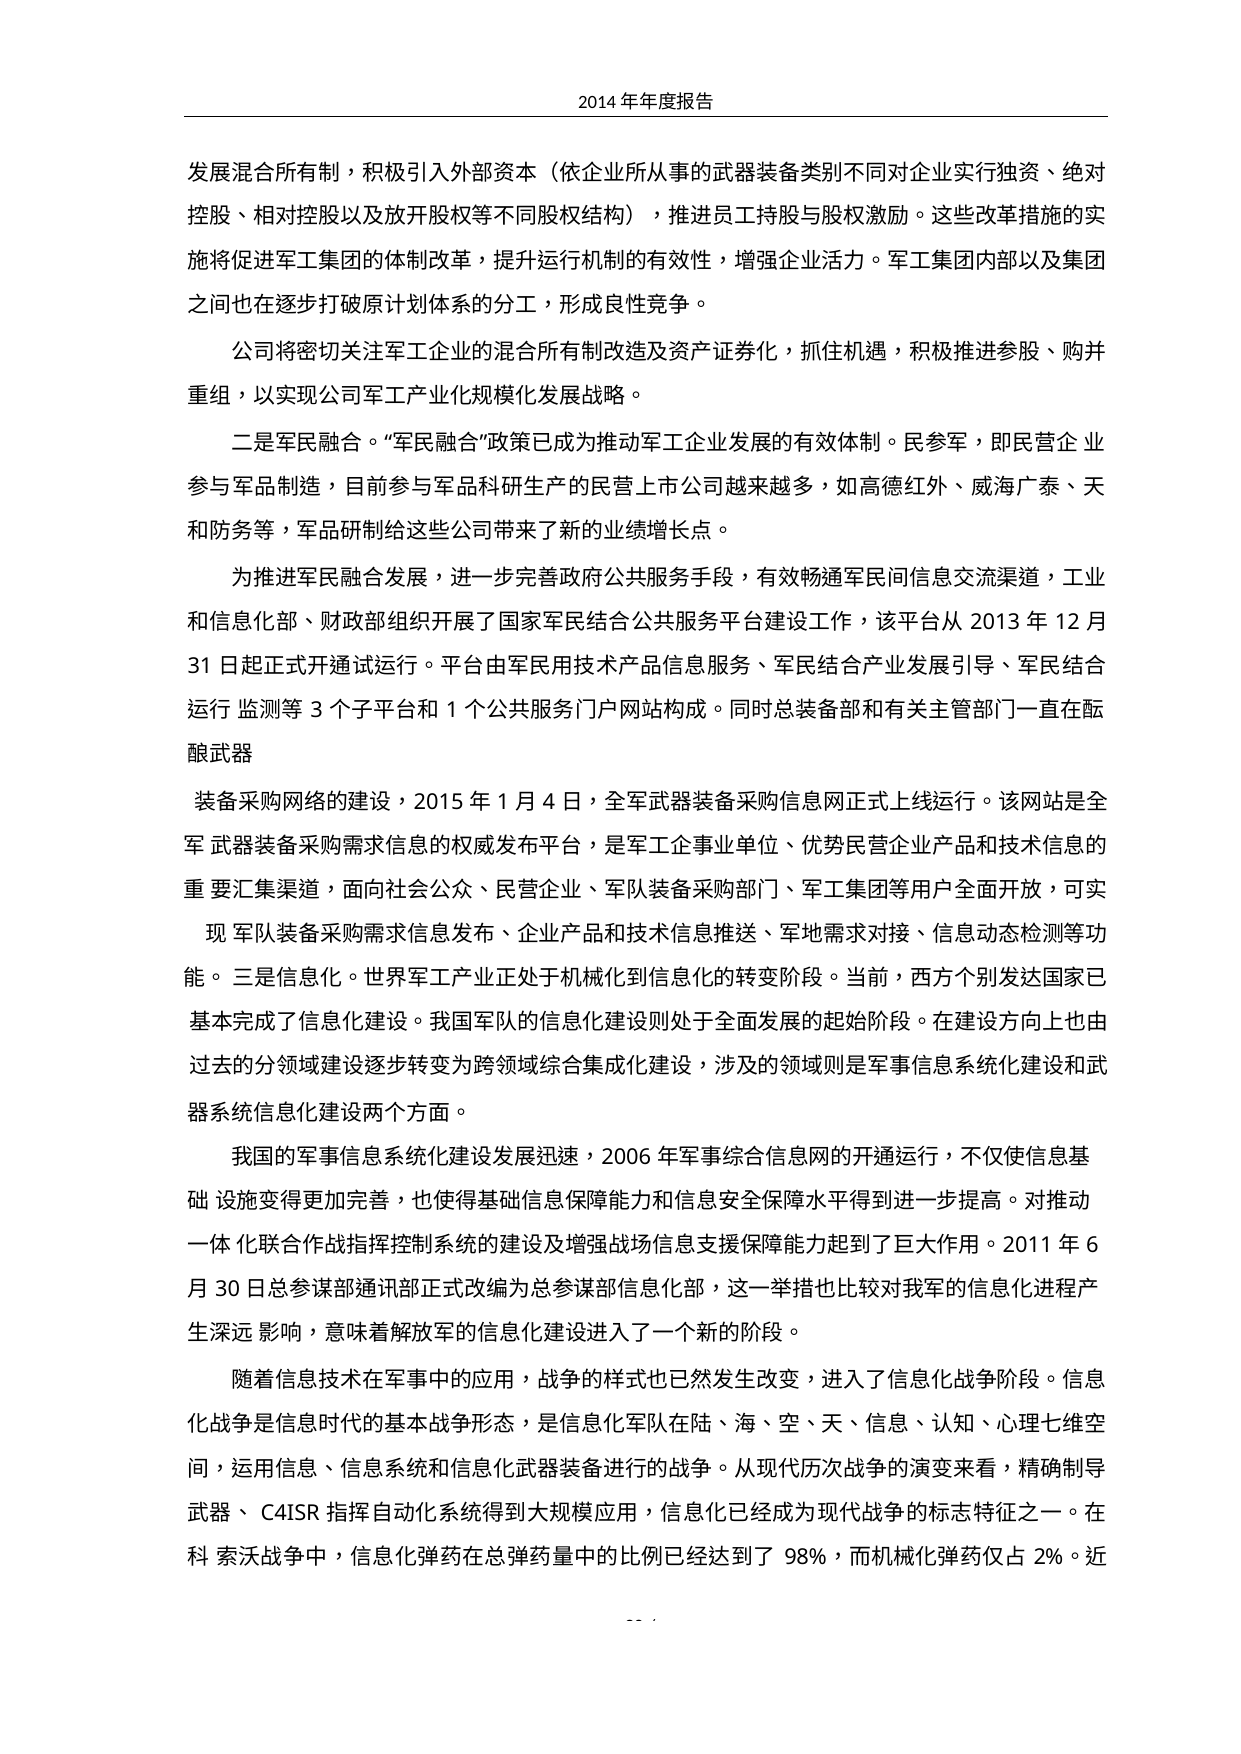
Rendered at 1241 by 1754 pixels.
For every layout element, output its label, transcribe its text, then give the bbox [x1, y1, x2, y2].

text 为推进军民融合发展，进一步完善政府公共服务手段，有效畅通军民间信息交流渠道，工业 和信息化部、财政部组织开展了国家军民结合公共服务平台建设工作，该平台从 2013 年 12 月 31 日起正式开通试运行。平台由军民用技术产品信息服务、军民结合产业发展引导、军民结合运行 监测等 3 个子平台和 1 个公共服务门户网站构成。同时总装备部和有关主管部门一直在酝酿武器 [187, 562, 1108, 768]
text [187, 1364, 1108, 1570]
text 二是军民融合。“军民融合”政策已成为推动军工企业发展的有效体制。民参军，即民营企 业参与军品制造，目前参与军品科研生产的民营上市公司越来越多，如高德红外、威海广泰、天 和防务等，军品研制给这些公司带来了新的业绩增长点。 [187, 427, 1106, 545]
text 公司将密切关注军工企业的混合所有制改造及资产证券化，抓住机遇，积极推进参股、购并 重组，以实现公司军工产业化规模化发展战略。 [187, 336, 1106, 409]
text 我国的军事信息系统化建设发展迅速，2006 年军事综合信息网的开通运行，不仅使信息基础 设施变得更加完善，也使得基础信息保障能力和信息安全保障水平得到进一步提高。对推动一体 化联合作战指挥控制系统的建设及增强战场信息支援保障能力起到了巨大作用。2011 年 6 月 30 日总参谋部通讯部正式改编为总参谋部信息化部，这一举措也比较对我军的信息化进程产生深远 影响，意味着解放军的信息化建设进入了一个新的阶段。 [187, 1141, 1109, 1347]
text 发展混合所有制，积极引入外部资本（依企业所从事的武器装备类别不同对企业实行独资、绝对 控股、相对控股以及放开股权等不同股权结构），推进员工持股与股权激励。这些改革措施的实 施将促进军工集团的体制改革，提升运行机制的有效性，增强企业活力。军工集团内部以及集团 之间也在逐步打破原计划体系的分工，形成良性竞争。 [187, 156, 1106, 318]
text 装备采购网络的建设，2015 年 1 月 4 日，全军武器装备采购信息网正式上线运行。该网站是全军 武器装备采购需求信息的权威发布平台，是军工企事业单位、优势民营企业产品和技术信息的重 要汇集渠道，面向社会公众、民营企业、军队装备采购部门、军工集团等用户全面开放，可实现 军队装备采购需求信息发布、企业产品和技术信息推送、军地需求对接、信息动态检测等功能。 三是信息化。世界军工产业正处于机械化到信息化的转变阶段。当前，西方个别发达国家已 基本完成了信息化建设。我国军队的信息化建设则处于全面发展的起始阶段。在建设方向上也由 过去的分领域建设逐步转变为跨领域综合集成化建设，涉及的领域则是军事信息系统化建设和武 [173, 786, 1107, 1080]
text 器系统信息化建设两个方面。 [187, 1097, 1121, 1127]
